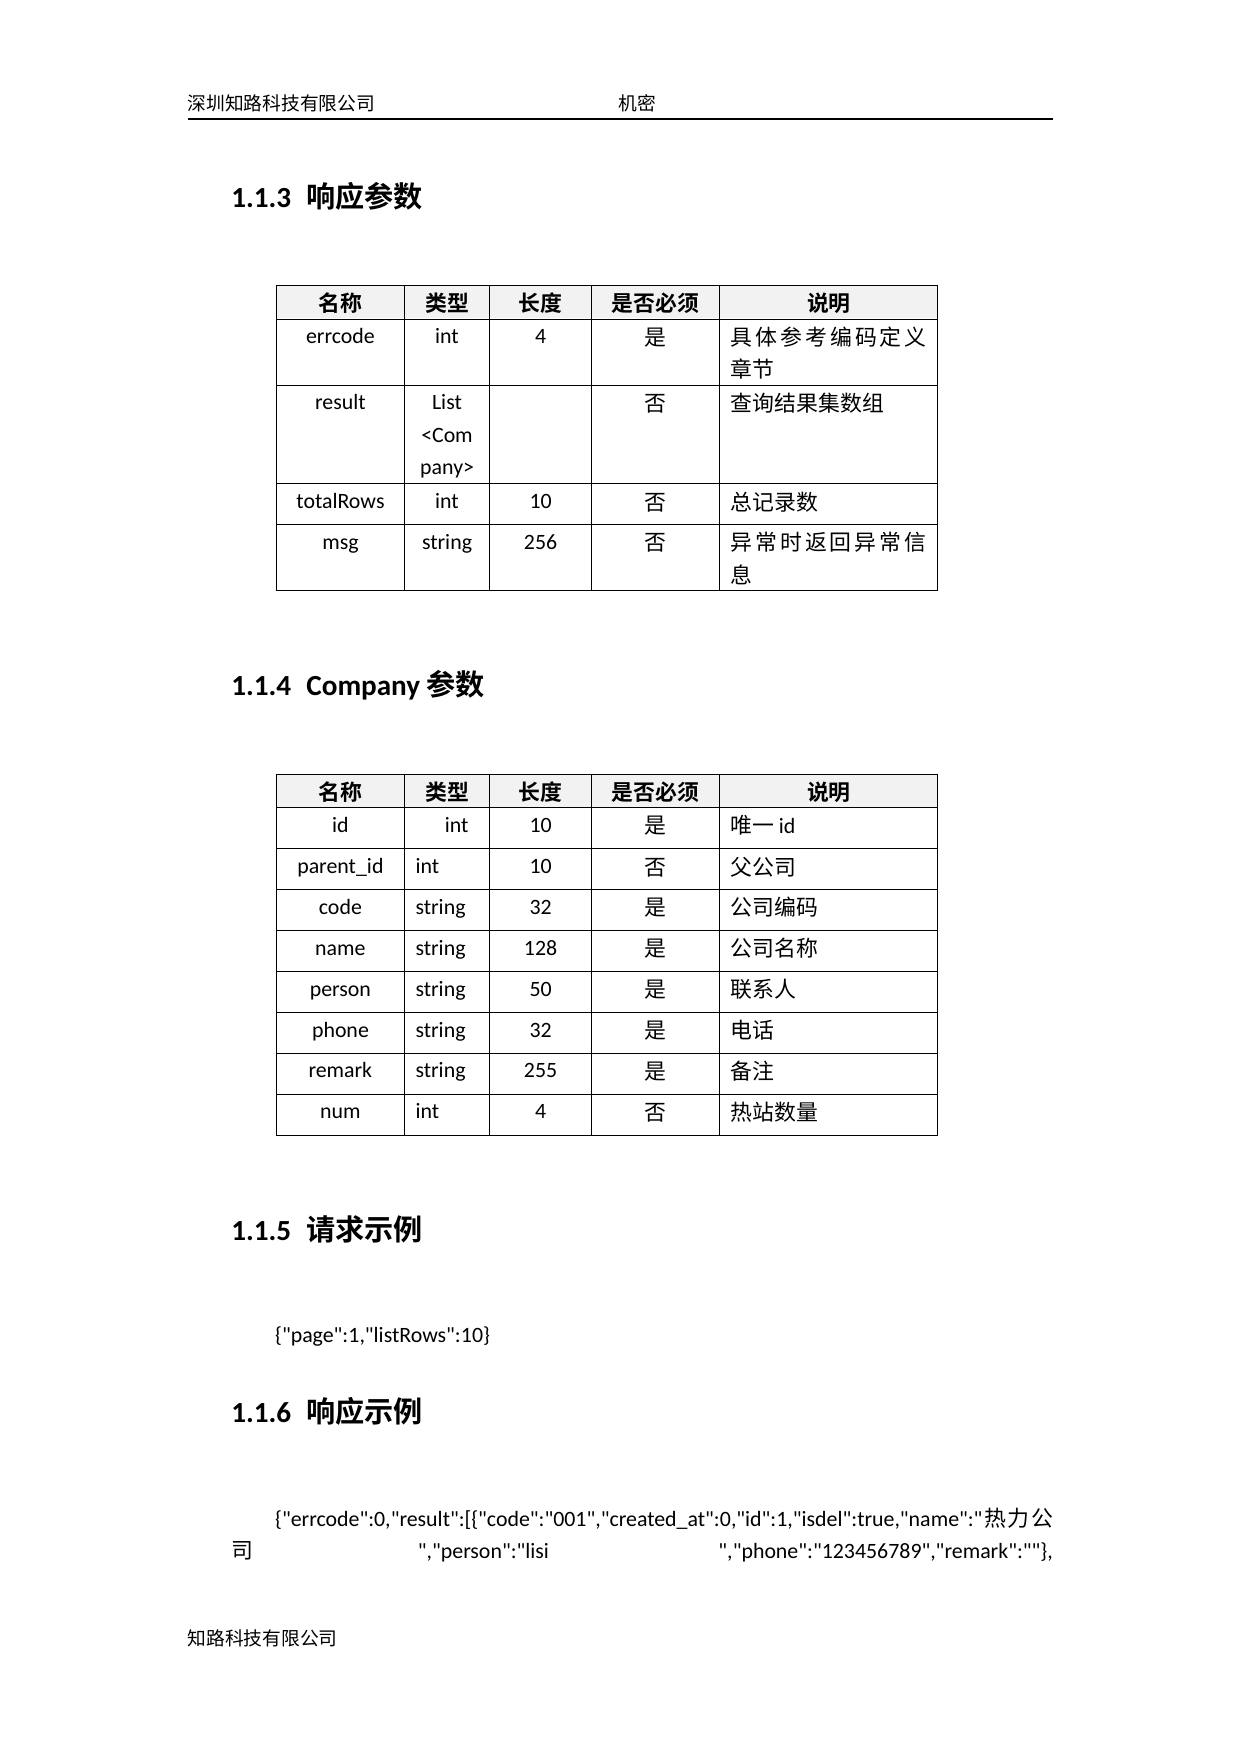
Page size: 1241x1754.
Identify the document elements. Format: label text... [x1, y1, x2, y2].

table_cell 联系人 [720, 972, 937, 1012]
table_cell 是 [592, 972, 719, 1012]
table_cell 唯一id [720, 808, 937, 848]
table_cell 是 [592, 1013, 719, 1053]
table_cell 否 [592, 484, 719, 524]
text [231, 1501, 1053, 1566]
table_cell string [405, 525, 489, 590]
table_cell remark [277, 1054, 404, 1094]
table_header 说明 [720, 286, 937, 318]
table_cell int [405, 484, 489, 524]
table_cell 是 [592, 320, 719, 384]
table_header 是否必须 [592, 286, 719, 318]
table_header 名称 [277, 775, 404, 807]
table_header 说明 [720, 775, 937, 807]
table_cell 查询结果集数组 [720, 386, 937, 483]
subtitle 响应示例 [231, 1378, 1053, 1443]
table_cell int [405, 320, 489, 384]
table_cell 128 [490, 931, 591, 971]
table_cell 具体参考编码定义章节 [720, 320, 937, 384]
table_cell 255 [490, 1054, 591, 1094]
table_cell string [405, 1054, 489, 1094]
table_cell 异常时返回异常信息 [720, 525, 937, 590]
table_cell phone [277, 1013, 404, 1053]
table_cell 公司名称 [720, 931, 937, 971]
table_cell code [277, 890, 404, 930]
table_cell 4 [490, 1095, 591, 1134]
table_cell 是 [592, 931, 719, 971]
table_cell int [405, 1095, 489, 1134]
table_cell id [277, 808, 404, 848]
table_cell int [405, 849, 489, 889]
table_cell 否 [592, 386, 719, 483]
table_cell 32 [490, 1013, 591, 1053]
table_cell 10 [490, 808, 591, 848]
table_cell msg [277, 525, 404, 590]
subtitle Company参数 [231, 651, 1053, 716]
text {"page":1,"listRows":10} [231, 1318, 1053, 1351]
table_cell 父公司 [720, 849, 937, 889]
table_header 是否必须 [592, 775, 719, 807]
table_cell 电话 [720, 1013, 937, 1053]
table_cell 否 [592, 525, 719, 590]
table_cell 50 [490, 972, 591, 1012]
table_cell 否 [592, 849, 719, 889]
table_cell int [405, 808, 489, 848]
table_cell 10 [490, 484, 591, 524]
table_header 类型 [405, 286, 489, 318]
table_cell person [277, 972, 404, 1012]
table_cell string [405, 972, 489, 1012]
table_cell 备注 [720, 1054, 937, 1094]
table_header 类型 [405, 775, 489, 807]
table_cell 公司编码 [720, 890, 937, 930]
table_cell 是 [592, 1054, 719, 1094]
subtitle 响应参数 [231, 162, 1053, 227]
table_cell string [405, 1013, 489, 1053]
table_cell 是 [592, 890, 719, 930]
table_header 长度 [490, 775, 591, 807]
table_cell errcode [277, 320, 404, 384]
table_cell 否 [592, 1095, 719, 1134]
table_cell List<Company> [405, 386, 489, 483]
table_cell totalRows [277, 484, 404, 524]
table_cell 10 [490, 849, 591, 889]
subtitle 请求示例 [231, 1195, 1053, 1260]
table_header 长度 [490, 286, 591, 318]
table_cell parent_id [277, 849, 404, 889]
table_cell [490, 386, 591, 483]
table_cell 256 [490, 525, 591, 590]
table_cell string [405, 931, 489, 971]
table_cell 4 [490, 320, 591, 384]
table_cell 是 [592, 808, 719, 848]
table_cell 热站数量 [720, 1095, 937, 1134]
table_cell string [405, 890, 489, 930]
table_cell num [277, 1095, 404, 1134]
table_cell name [277, 931, 404, 971]
table_cell result [277, 386, 404, 483]
table_cell 32 [490, 890, 591, 930]
table_header 名称 [277, 286, 404, 318]
table_cell 总记录数 [720, 484, 937, 524]
